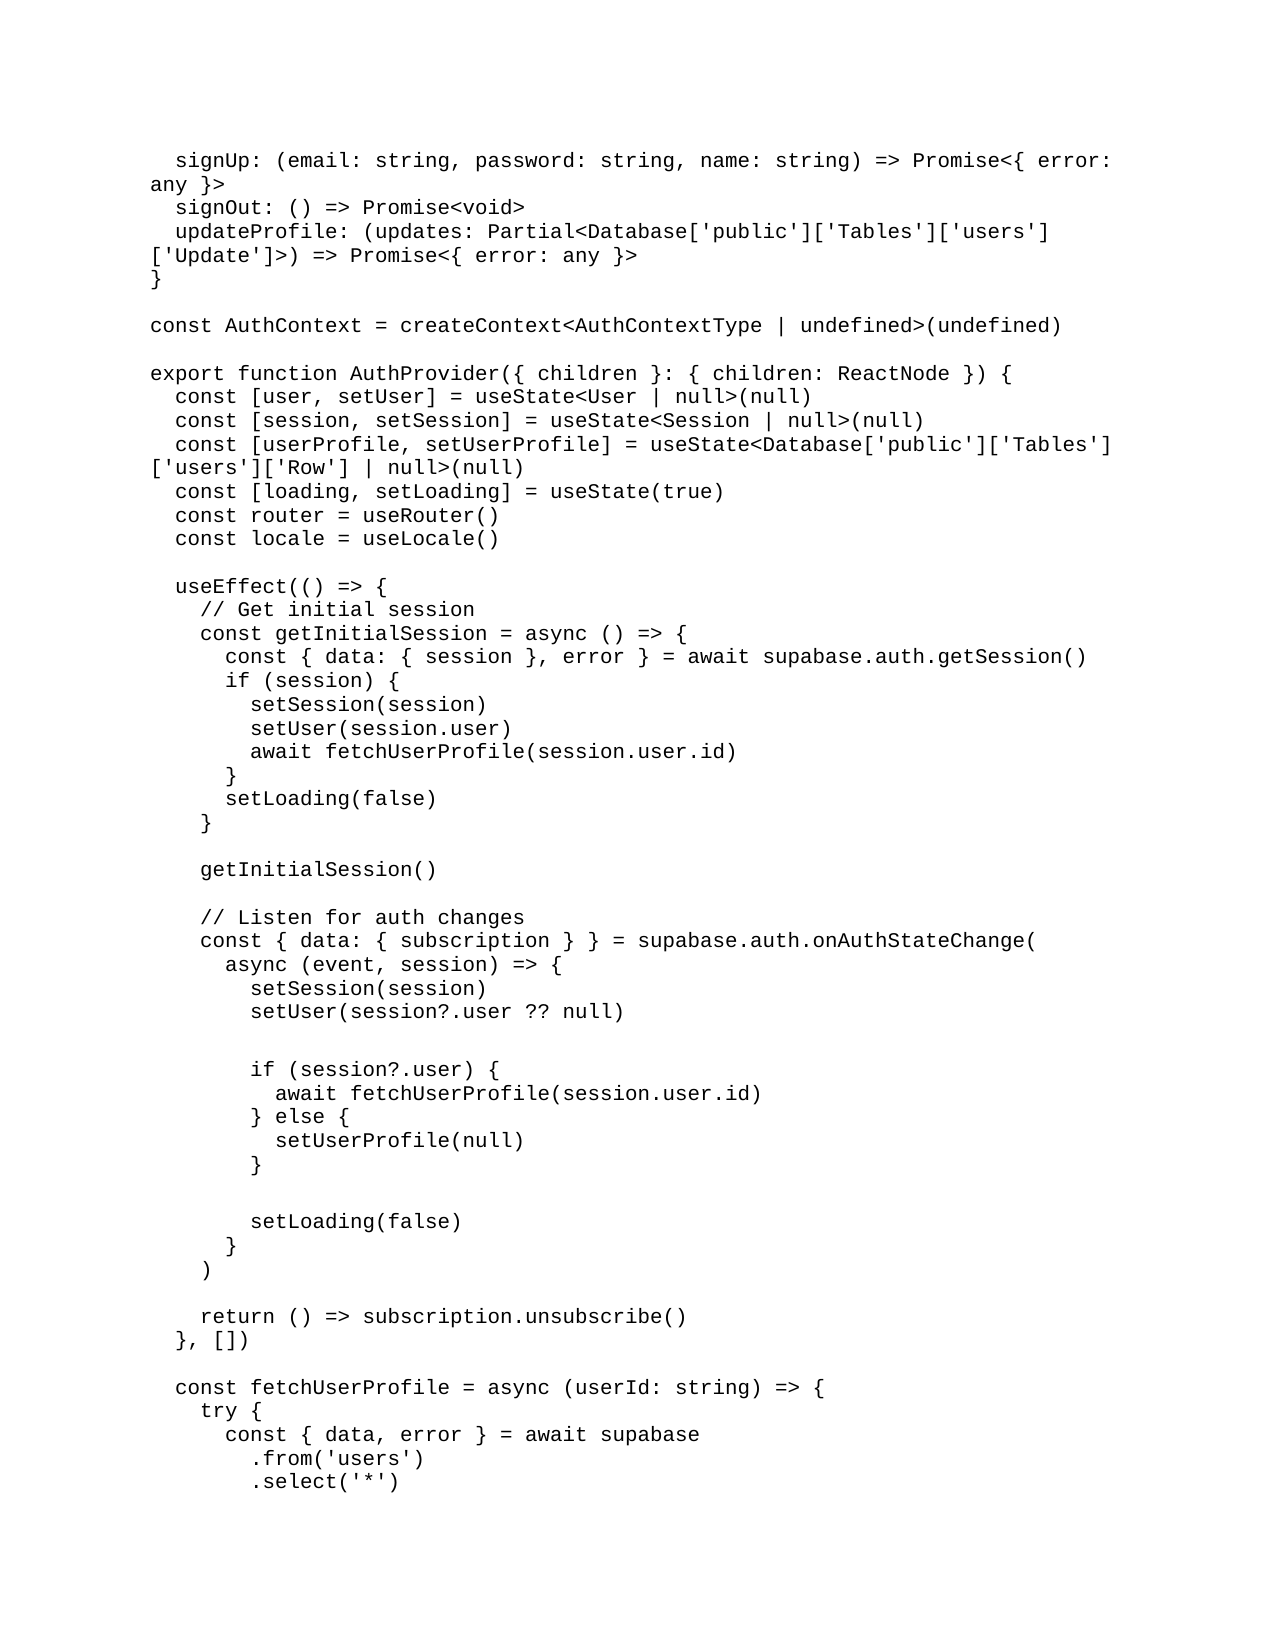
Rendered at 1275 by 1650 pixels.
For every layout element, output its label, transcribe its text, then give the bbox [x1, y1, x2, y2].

text } [150, 1153, 1125, 1177]
text }, []) [150, 1329, 1125, 1353]
text await fetchUserProfile(session.user.id) [150, 741, 1125, 765]
text // Listen for auth changes [150, 907, 1125, 930]
text const AuthContext = createContext<AuthContextType | undefined>(undefined) [150, 316, 1125, 339]
text signOut: () => Promise<void> [150, 197, 1125, 221]
text await fetchUserProfile(session.user.id) [150, 1083, 1125, 1106]
text setSession(session) [150, 694, 1125, 717]
text updateProfile: (updates: Partial<Database['public']['Tables']['users']['Update']>) => Promise<{ error: any }> [150, 221, 1125, 268]
text const [user, setUser] = useState<User | null>(null) [150, 386, 1125, 410]
text } [150, 812, 1125, 836]
text const [loading, setLoading] = useState(true) [150, 481, 1125, 505]
text setSession(session) [150, 978, 1125, 1001]
text .select('*') [150, 1471, 1125, 1495]
text const fetchUserProfile = async (userId: string) => { [150, 1377, 1125, 1400]
text ) [150, 1258, 1125, 1282]
text if (session) { [150, 670, 1125, 694]
text // Get initial session [150, 599, 1125, 623]
text async (event, session) => { [150, 954, 1125, 978]
text } else { [150, 1106, 1125, 1130]
text const locale = useLocale() [150, 528, 1125, 552]
text const router = useRouter() [150, 505, 1125, 528]
text .from('users') [150, 1448, 1125, 1471]
text setLoading(false) [150, 1211, 1125, 1235]
text } [150, 1235, 1125, 1258]
text } [150, 268, 1125, 292]
text useEffect(() => { [150, 576, 1125, 599]
text const { data, error } = await supabase [150, 1424, 1125, 1448]
text try { [150, 1400, 1125, 1424]
text const [userProfile, setUserProfile] = useState<Database['public']['Tables']['users']['Row'] | null>(null) [150, 434, 1125, 481]
text setUserProfile(null) [150, 1130, 1125, 1153]
text setUser(session?.user ?? null) [150, 1001, 1125, 1025]
text setUser(session.user) [150, 717, 1125, 741]
text if (session?.user) { [150, 1059, 1125, 1083]
text const getInitialSession = async () => { [150, 623, 1125, 647]
text export function AuthProvider({ children }: { children: ReactNode }) { [150, 363, 1125, 386]
text setLoading(false) [150, 788, 1125, 812]
text getInitialSession() [150, 859, 1125, 883]
text const [session, setSession] = useState<Session | null>(null) [150, 410, 1125, 434]
text } [150, 765, 1125, 788]
text signUp: (email: string, password: string, name: string) => Promise<{ error: any }> [150, 150, 1125, 197]
text return () => subscription.unsubscribe() [150, 1306, 1125, 1329]
text const { data: { session }, error } = await supabase.auth.getSession() [150, 647, 1125, 670]
text const { data: { subscription } } = supabase.auth.onAuthStateChange( [150, 930, 1125, 954]
